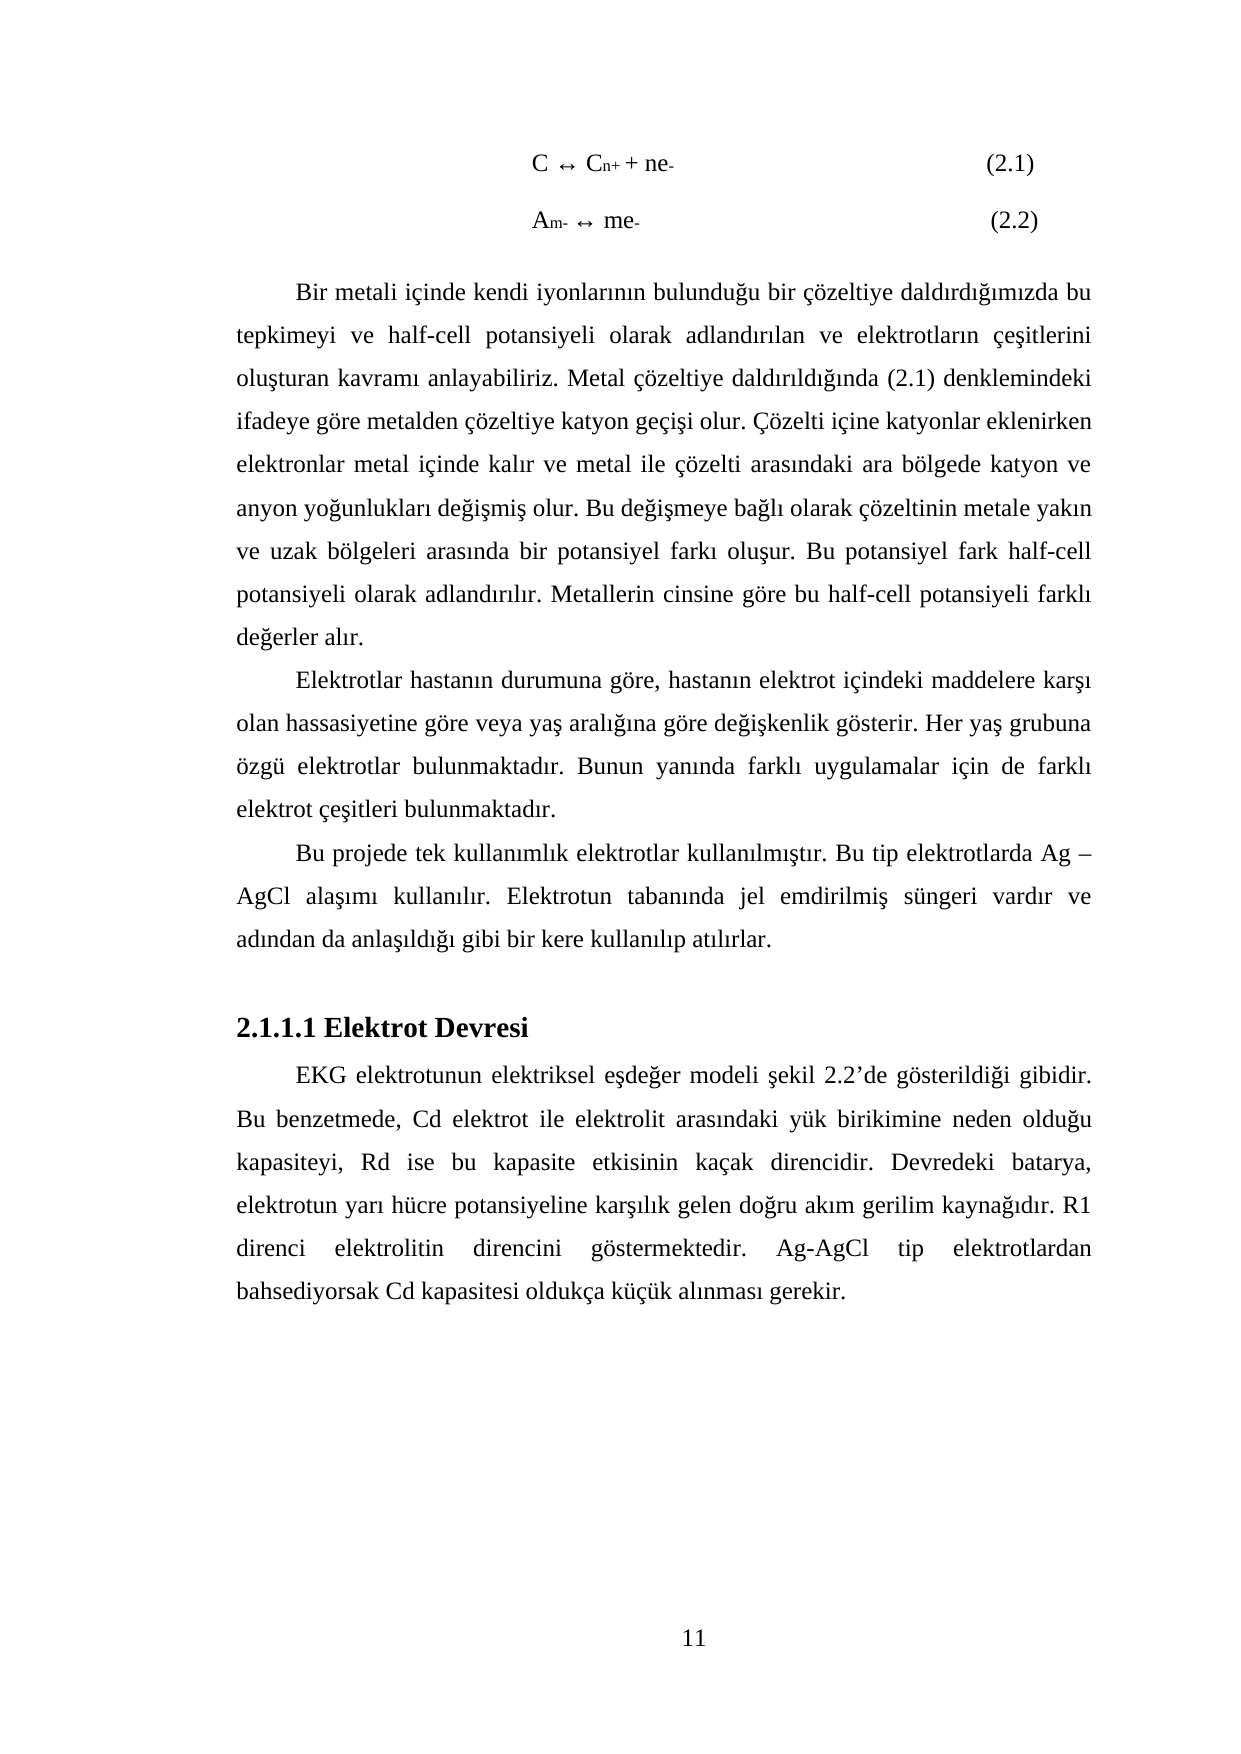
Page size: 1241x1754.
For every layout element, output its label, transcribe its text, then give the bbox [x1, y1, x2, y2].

text Bir metali içinde kendi iyonlarının bulunduğu bir çözeltiye daldırdığımızda bu tepkimeyi ve half-cell potansiyeli olarak adlandırılan ve elektrotların çeşitlerini oluşturan kavramı anlayabiliriz. Metal çözeltiye daldırıldığında (2.1) denklemindeki ifadeye göre metalden çözeltiye katyon geçişi olur. Çözelti içine katyonlar eklenirken elektronlar metal içinde kalır ve metal ile çözelti arasındaki ara bölgede katyon ve anyon yoğunlukları değişmiş olur. Bu değişmeye bağlı olarak çözeltinin metale yakın ve uzak bölgeleri arasında bir potansiyel farkı oluşur. Bu potansiyel fark half-cell potansiyeli olarak adlandırılır. Metallerin cinsine göre bu half-cell potansiyeli farklı değerler alır. [236, 277, 1092, 651]
text Elektrotlar hastanın durumuna göre, hastanın elektrot içindeki maddelere karşı olan hassasiyetine göre veya yaş aralığına göre değişkenlik gösterir. Her yaş grubuna özgü elektrotlar bulunmaktadır. Bunun yanında farklı uygulamalar için de farklı elektrot çeşitleri bulunmaktadır. [236, 665, 1092, 823]
subtitle 2.1.1.1 Elektrot Devresi [236, 1010, 1092, 1044]
text Bu projede tek kullanımlık elektrotlar kullanılmıştır. Bu tip elektrotlarda Ag – AgCl alaşımı kullanılır. Elektrotun tabanında jel emdirilmiş süngeri vardır ve adından da anlaşıldığı gibi bir kere kullanılıp atılırlar. [236, 838, 1092, 953]
text Am- ↔ me- (2.2) [472, 205, 1092, 234]
text C ↔ Cn+ + ne- (2.1) [472, 148, 1092, 176]
text EKG elektrotunun elektriksel eşdeğer modeli şekil 2.2’de gösterildiği gibidir. Bu benzetmede, Cd elektrot ile elektrolit arasındaki yük birikimine neden olduğu kapasiteyi, Rd ise bu kapasite etkisinin kaçak direncidir. Devredeki batarya, elektrotun yarı hücre potansiyeline karşılık gelen doğru akım gerilim kaynağıdır. R1 direnci elektrolitin direncini göstermektedir. Ag-AgCl tip elektrotlardan bahsediyorsak Cd kapasitesi oldukça küçük alınması gerekir. [236, 1061, 1092, 1305]
